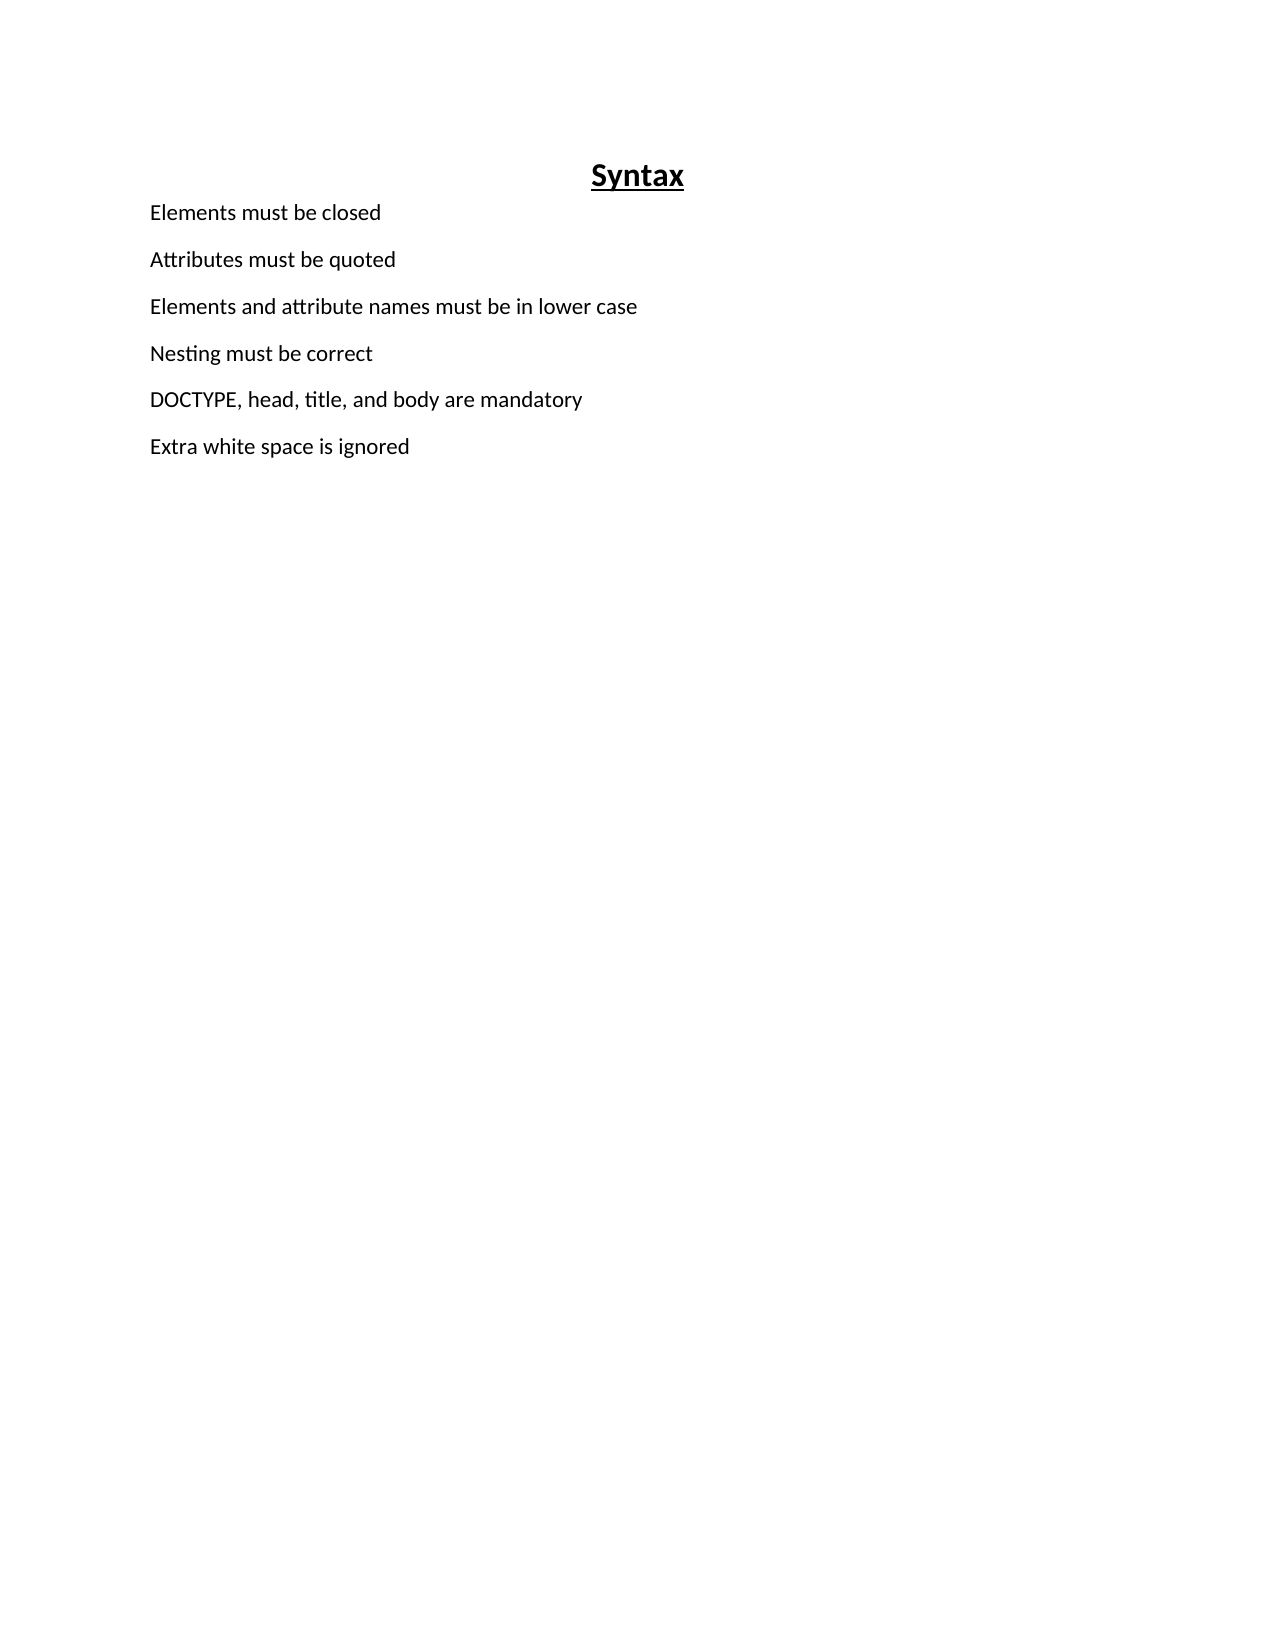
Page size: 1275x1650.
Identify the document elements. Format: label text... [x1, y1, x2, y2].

text Elements and attribute names must be in lower case [150, 292, 1125, 320]
text Nesting must be correct [150, 339, 1125, 367]
text Attributes must be quoted [150, 245, 1125, 273]
text Extra white space is ignored [150, 432, 1125, 461]
text DOCTYPE, head, title, and body are mandatory [150, 386, 1125, 414]
text Elements must be closed [150, 198, 1125, 226]
subtitle Syntax [150, 154, 1125, 195]
